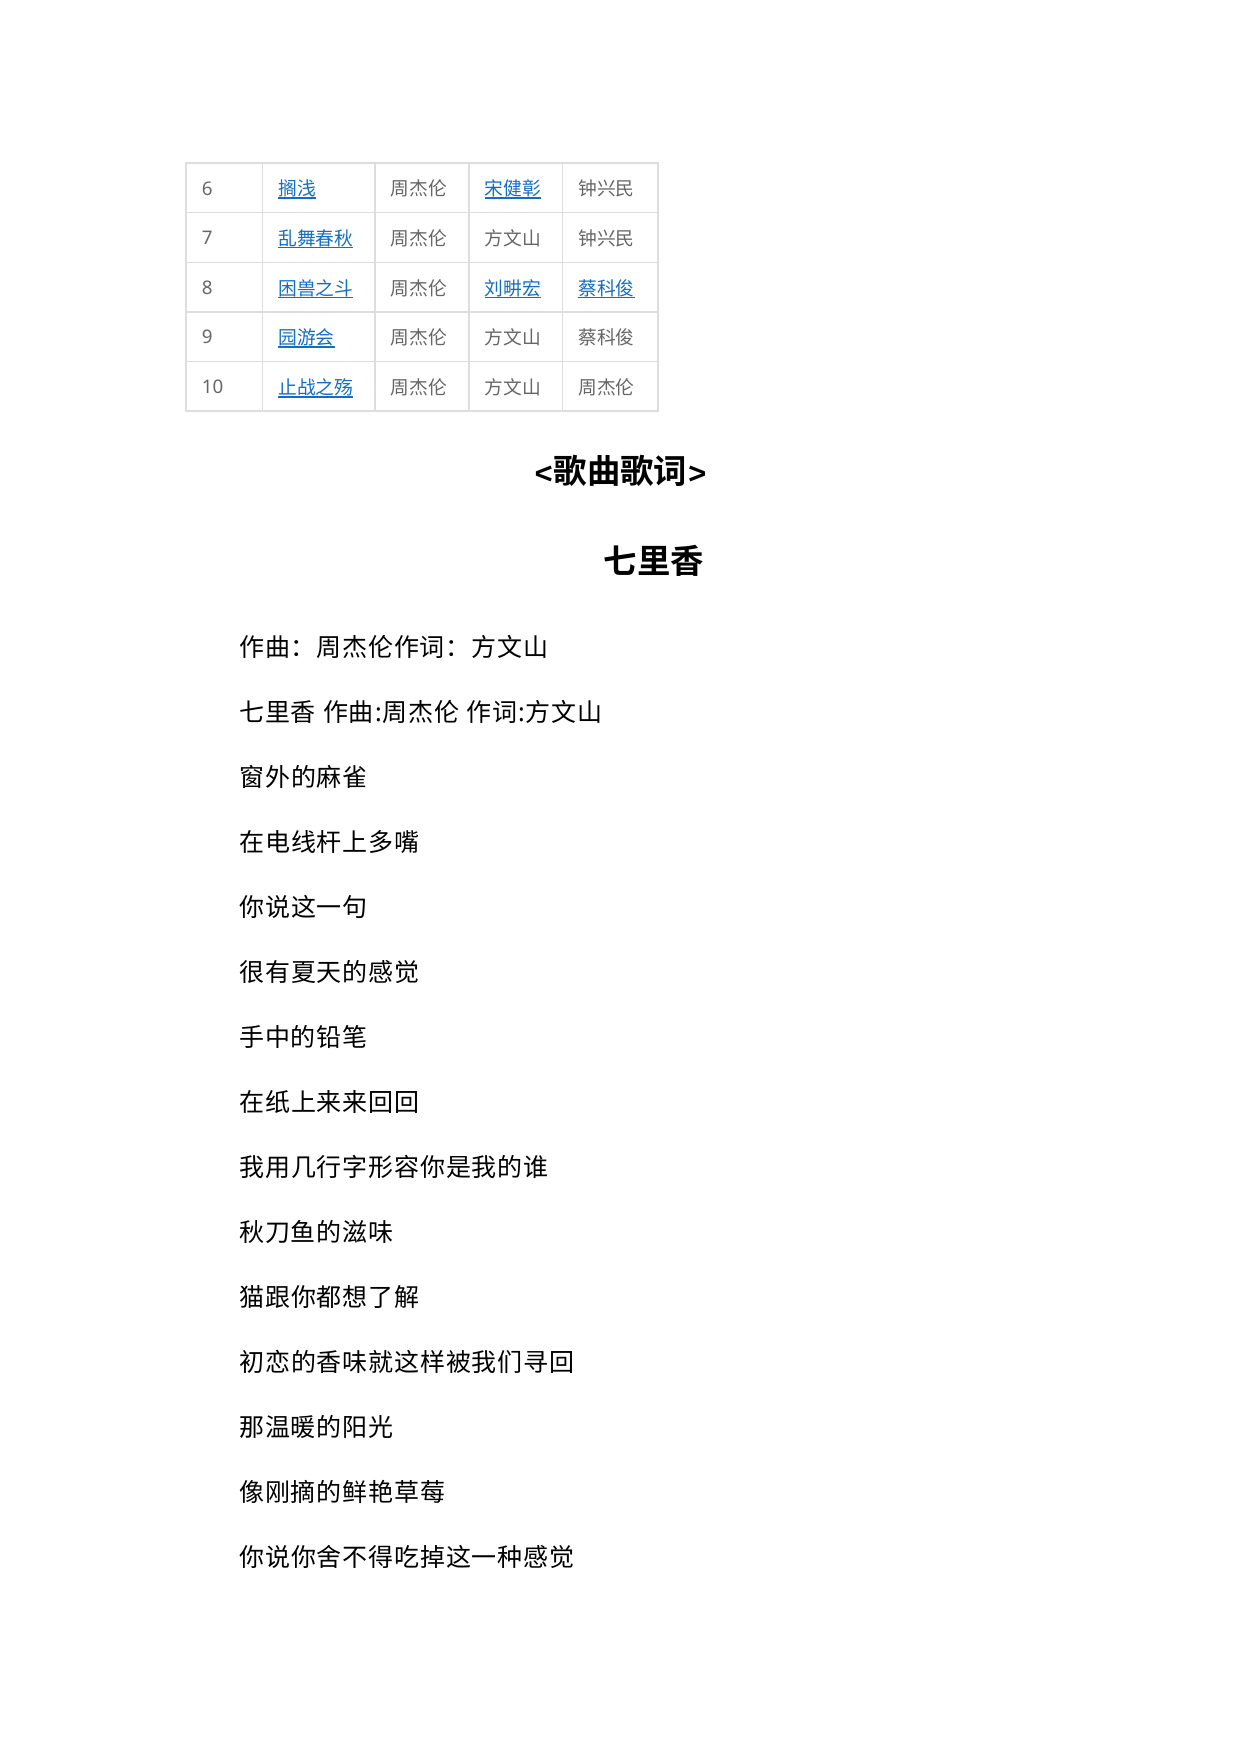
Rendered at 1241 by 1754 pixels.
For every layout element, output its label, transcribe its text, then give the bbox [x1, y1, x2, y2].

table_cell 周杰伦 [376, 164, 468, 212]
table_cell 方文山 [470, 213, 562, 261]
text 我用几行字形容你是我的谁 [187, 1133, 1053, 1198]
table_cell 刘畊宏 [470, 263, 562, 311]
table_cell 乱舞春秋 [263, 213, 374, 261]
table_cell 9 [187, 313, 262, 361]
text 很有夏天的感觉 [187, 938, 1053, 1003]
table_cell 周杰伦 [376, 362, 468, 410]
text 在电线杆上多嘴 [187, 808, 1053, 873]
text 猫跟你都想了解 [187, 1263, 1053, 1328]
table_cell 困兽之斗 [263, 263, 374, 311]
table_cell 7 [187, 213, 262, 261]
table_cell 8 [187, 263, 262, 311]
text 作曲：周杰伦作词：方文山 [187, 613, 1053, 678]
text 初恋的香味就这样被我们寻回 [187, 1328, 1053, 1393]
text 像刚摘的鲜艳草莓 [187, 1458, 1053, 1523]
text 你说这一句 [187, 873, 1053, 938]
table_cell 园游会 [263, 313, 374, 361]
table_cell 周杰伦 [563, 362, 657, 410]
table_cell 6 [187, 164, 262, 212]
text 手中的铅笔 [187, 1003, 1053, 1068]
table_cell 10 [187, 362, 262, 410]
table_cell 方文山 [470, 313, 562, 361]
table_cell 蔡科俊 [563, 263, 657, 311]
text 窗外的麻雀 [187, 743, 1053, 808]
text 七里香 作曲:周杰伦 作词:方文山 [187, 678, 1053, 743]
table_cell 方文山 [470, 362, 562, 410]
text 在纸上来来回回 [187, 1068, 1053, 1133]
table_cell 钟兴民 [563, 164, 657, 212]
table_cell 钟兴民 [563, 213, 657, 261]
text 那温暖的阳光 [187, 1393, 1053, 1458]
table_cell 蔡科俊 [563, 313, 657, 361]
subtitle 七里香 [187, 527, 1053, 592]
table_cell 周杰伦 [376, 213, 468, 261]
table_cell 宋健彰 [470, 164, 562, 212]
text 你说你舍不得吃掉这一种感觉 [187, 1523, 1053, 1588]
table_cell 搁浅 [263, 164, 374, 212]
table_cell 周杰伦 [376, 313, 468, 361]
title <歌曲歌词> [187, 437, 1053, 502]
text 秋刀鱼的滋味 [187, 1198, 1053, 1263]
table_cell 止战之殇 [263, 362, 374, 410]
table_cell 周杰伦 [376, 263, 468, 311]
